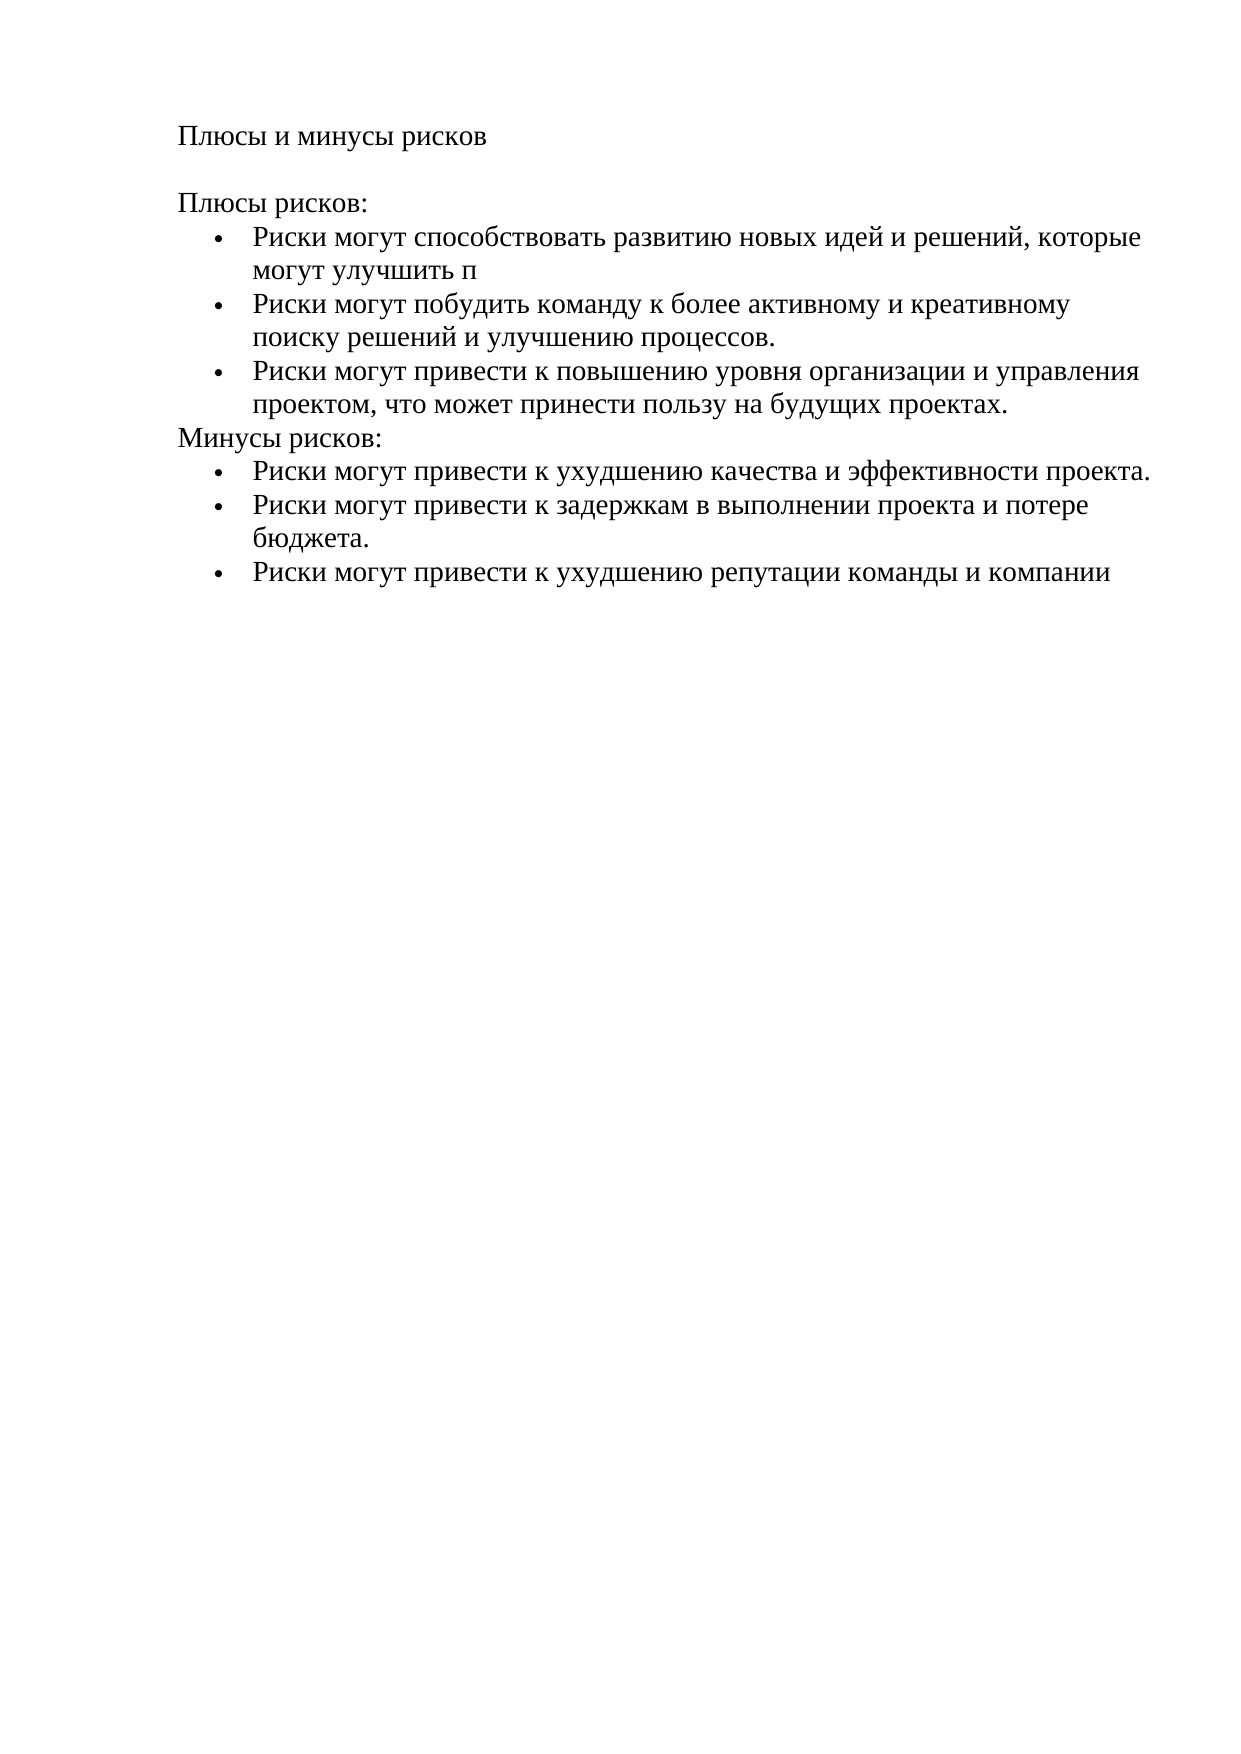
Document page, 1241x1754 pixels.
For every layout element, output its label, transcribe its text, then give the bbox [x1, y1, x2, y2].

text Минусы рисков: [177, 420, 1152, 453]
list Риски могут способствовать развитию новых идей и решений, которые могут улучшить п [215, 219, 1152, 286]
list Риски могут привести к задержкам в выполнении проекта и потере бюджета. [215, 487, 1152, 554]
list Риски могут привести к ухудшению репутации команды и компании [215, 554, 1152, 588]
list Риски могут привести к ухудшению качества и эффективности проекта. [215, 453, 1152, 487]
list Риски могут побудить команду к более активному и креативному поиску решений и улучшению процессов. [215, 286, 1152, 353]
text Плюсы и минусы рисков [177, 118, 1152, 152]
list Риски могут привести к повышению уровня организации и управления проектом, что может принести пользу на будущих проектах. [215, 353, 1152, 420]
text Плюсы рисков: [177, 185, 1152, 219]
